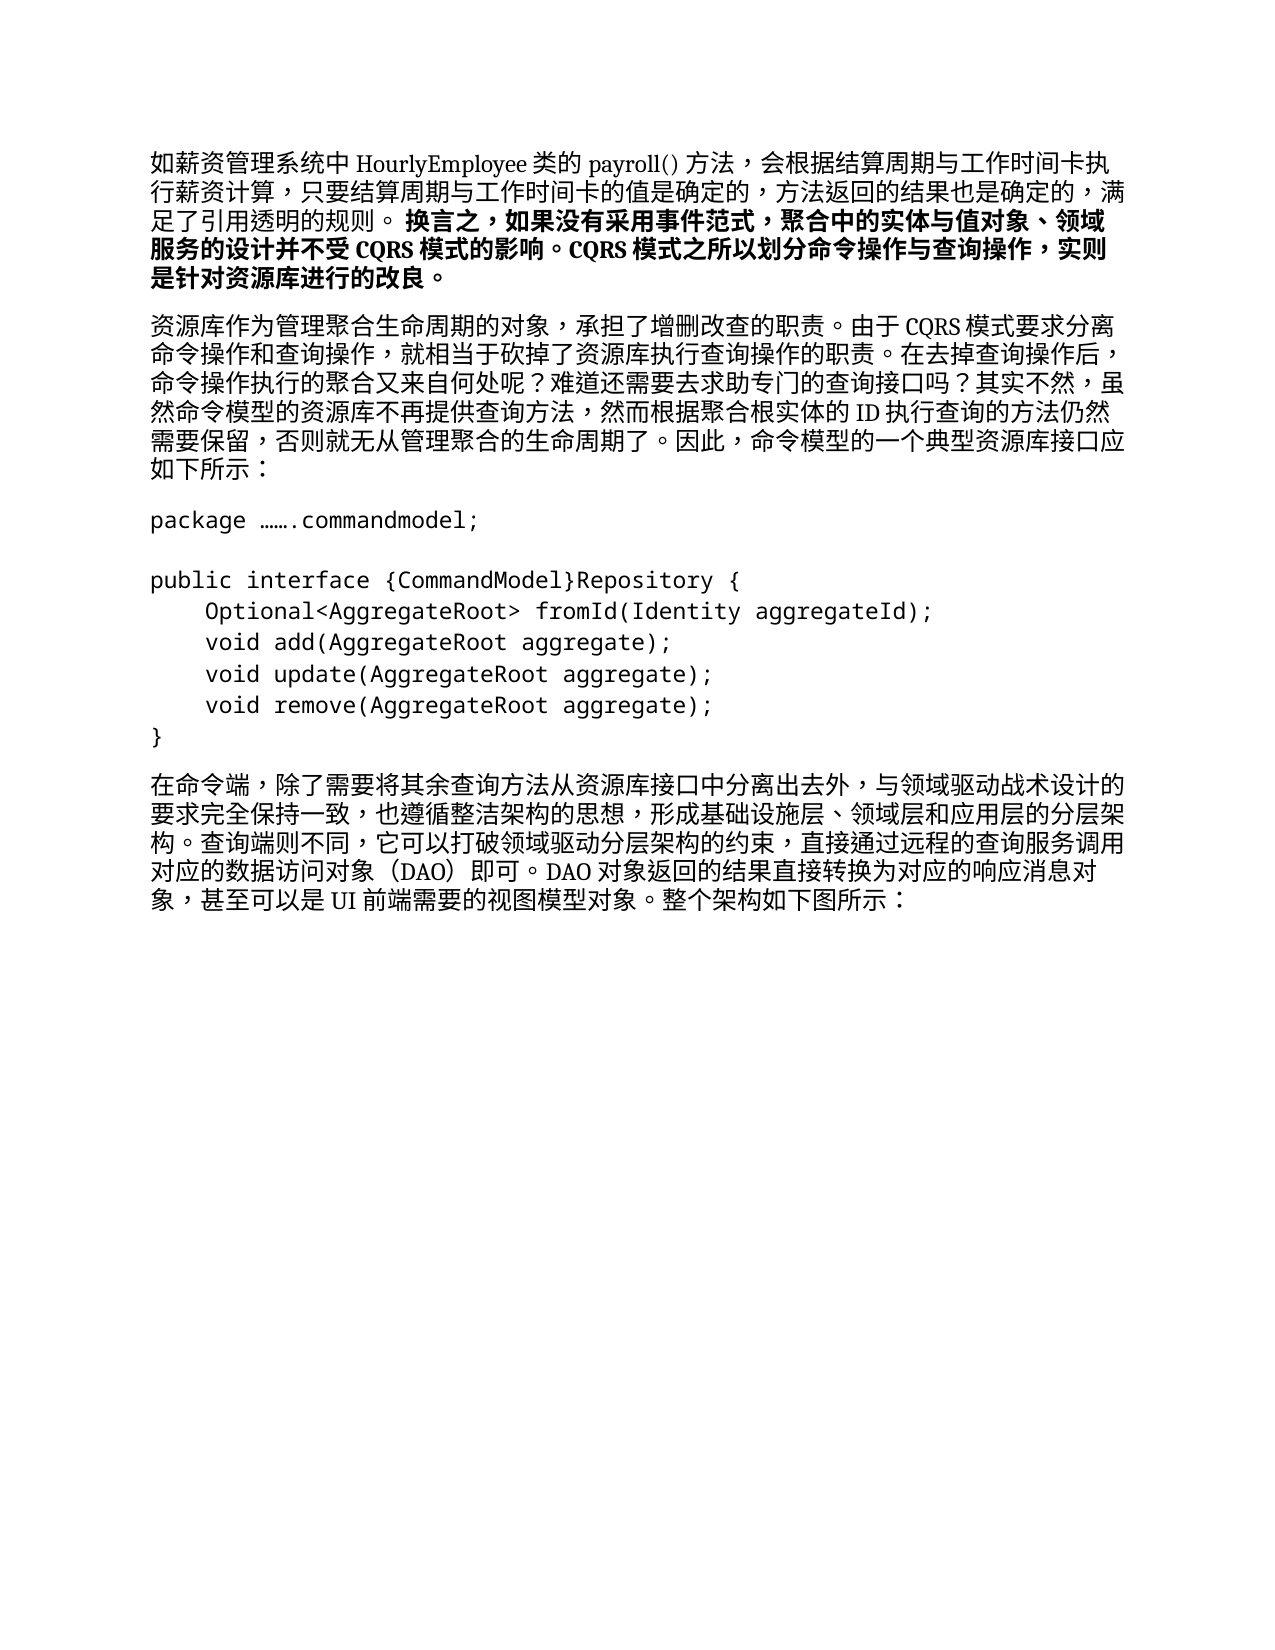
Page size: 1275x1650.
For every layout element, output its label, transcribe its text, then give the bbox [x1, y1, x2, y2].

text 资源库作为管理聚合生命周期的对象，承担了增删改查的职责。由于 CQRS 模式要求分离命令操作和查询操作，就相当于砍掉了资源库执行查询操作的职责。在去掉查询操作后，命令操作执行的聚合又来自何处呢？难道还需要去求助专门的查询接口吗？其实不然，虽然命令模型的资源库不再提供查询方法，然而根据聚合根实体的 ID 执行查询的方法仍然需要保留，否则就无从管理聚合的生命周期了。因此，命令模型的一个典型资源库接口应如下所示： [150, 312, 1125, 485]
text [150, 150, 1125, 294]
text package …….commandmodel; public interface {CommandModel}Repository { Optional<AggregateRoot> fromId(Identity aggregateId); void add(AggregateRoot aggregate); void update(AggregateRoot aggregate); void remove(AggregateRoot aggregate); } [150, 504, 1125, 751]
text 在命令端，除了需要将其余查询方法从资源库接口中分离出去外，与领域驱动战术设计的要求完全保持一致，也遵循整洁架构的思想，形成基础设施层、领域层和应用层的分层架构。查询端则不同，它可以打破领域驱动分层架构的约束，直接通过远程的查询服务调用对应的数据访问对象（DAO）即可。DAO 对象返回的结果直接转换为对应的响应消息对象，甚至可以是 UI 前端需要的视图模型对象。整个架构如下图所示： [150, 772, 1125, 916]
